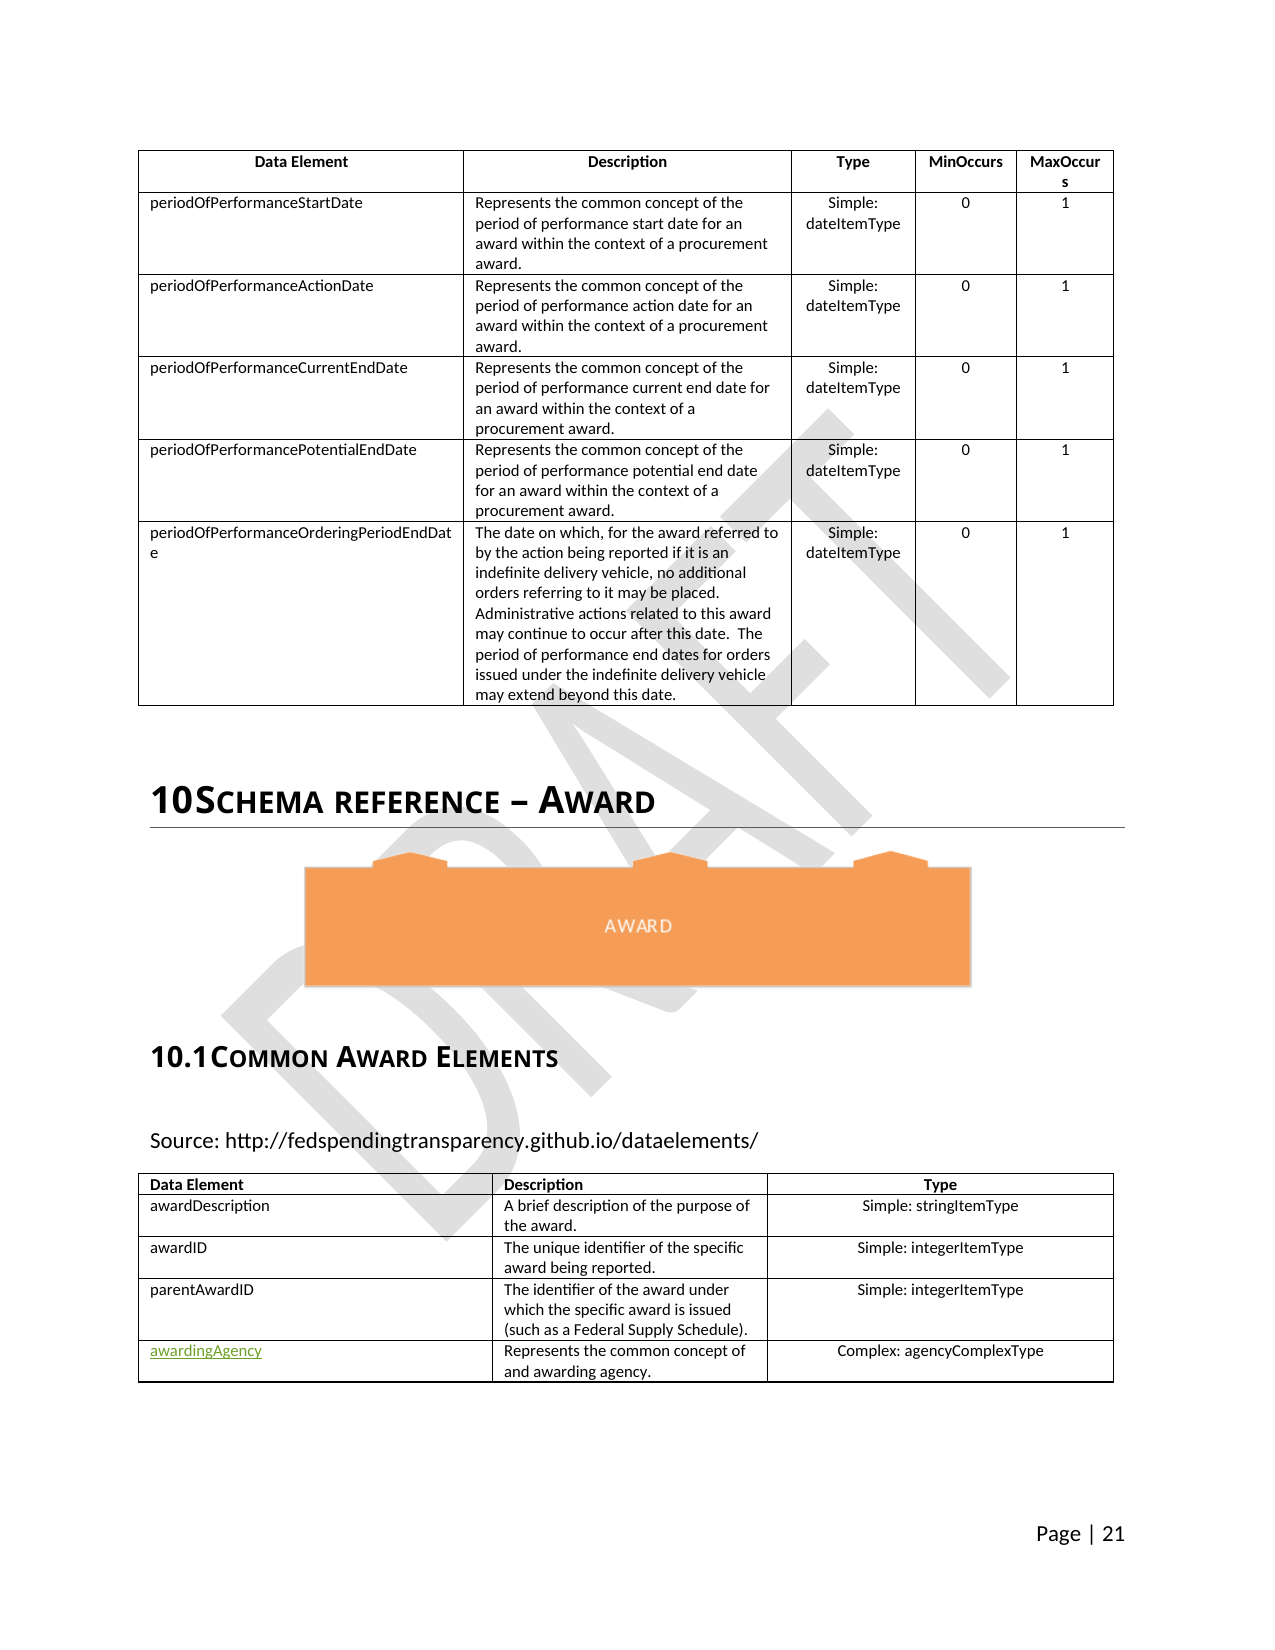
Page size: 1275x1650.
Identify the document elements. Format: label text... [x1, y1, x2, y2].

table_cell 1 [1017, 522, 1113, 705]
table_cell periodOfPerformanceOrderingPeriodEndDate [139, 522, 463, 705]
table_cell Represents the common concept of the period of performance action date for an award within the context of a procurement award. [464, 275, 791, 356]
table_cell Represents the common concept of the period of performance start date for an award within the context of a procurement award. [464, 193, 791, 274]
table_cell 1 [1017, 275, 1113, 356]
table_cell 0 [916, 522, 1016, 705]
table_cell parentAwardID [139, 1279, 492, 1340]
table_cell 1 [1017, 193, 1113, 274]
table_cell periodOfPerformanceStartDate [139, 193, 463, 274]
table_header Data Element [139, 1174, 492, 1194]
table_cell A brief description of the purpose of the award. [493, 1195, 767, 1236]
table_cell 0 [916, 440, 1016, 521]
table_cell awardID [139, 1237, 492, 1278]
table_header Type [768, 1174, 1113, 1194]
table_cell Simple: integerItemType [768, 1279, 1113, 1340]
table_header Description [493, 1174, 767, 1194]
table_header Data Element [139, 151, 463, 192]
table_cell Simple: dateItemType [792, 357, 915, 438]
table_cell Simple: integerItemType [768, 1237, 1113, 1278]
table_cell Simple: dateItemType [792, 275, 915, 356]
table_cell The unique identifier of the specific award being reported. [493, 1237, 767, 1278]
table_cell Complex: agencyComplexType [768, 1341, 1113, 1381]
table_header MinOccurs [916, 151, 1016, 192]
table_header MaxOccurs [1017, 151, 1113, 192]
table_cell awardDescription [139, 1195, 492, 1236]
table_header Description [464, 151, 791, 192]
table_cell Represents the common concept of the period of performance potential end date for an award within the context of a procurement award. [464, 440, 791, 521]
table_cell Simple: dateItemType [792, 440, 915, 521]
table_cell Simple: stringItemType [768, 1195, 1113, 1236]
table_cell awardingAgency [139, 1341, 492, 1381]
table_cell periodOfPerformancePotentialEndDate [139, 440, 463, 521]
table_cell The identifier of the award under which the specific award is issued (such as a Federal Supply Schedule). [493, 1279, 767, 1340]
subtitle Common Award Elements [150, 1036, 1125, 1076]
subtitle Schema reference – Award [150, 773, 1125, 827]
table_cell The date on which, for the award referred to by the action being reported if it is an indefinite delivery vehicle, no additional orders referring to it may be placed. Administrative actions related to this award may continue to occur after this date. The period of performance end dates for orders issued under the indefinite delivery vehicle may extend beyond this date. [464, 522, 791, 705]
table_header Type [792, 151, 915, 192]
table_cell periodOfPerformanceActionDate [139, 275, 463, 356]
table_cell 0 [916, 357, 1016, 438]
table_cell periodOfPerformanceCurrentEndDate [139, 357, 463, 438]
table_cell Represents the common concept of and awarding agency. [493, 1341, 767, 1381]
table_cell 0 [916, 275, 1016, 356]
table_cell Represents the common concept of the period of performance current end date for an award within the context of a procurement award. [464, 357, 791, 438]
table_cell Simple: dateItemType [792, 193, 915, 274]
table_cell Simple: dateItemType [792, 522, 915, 705]
table_cell 1 [1017, 357, 1113, 438]
table_cell 0 [916, 193, 1016, 274]
table_cell 1 [1017, 440, 1113, 521]
text Source: http://fedspendingtransparency.github.io/dataelements/ [150, 1126, 1125, 1154]
